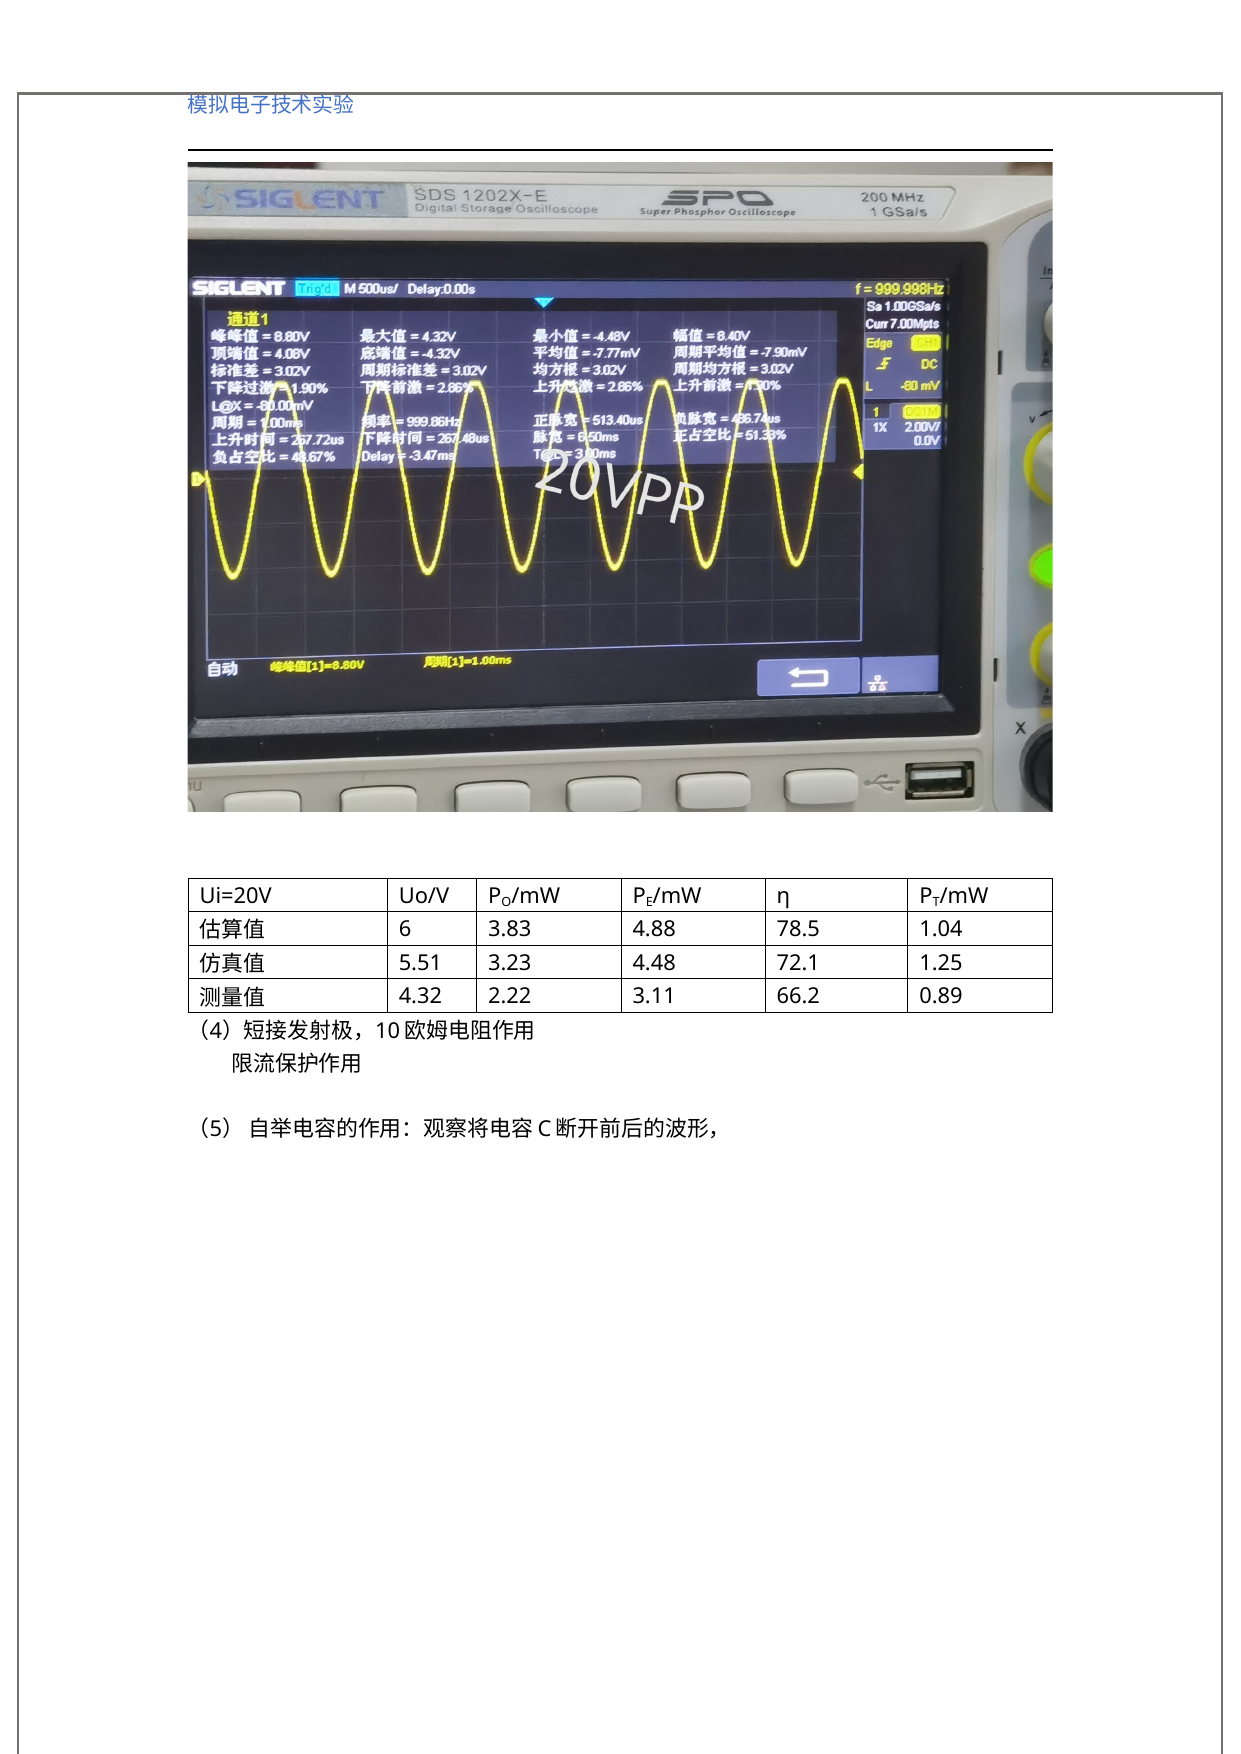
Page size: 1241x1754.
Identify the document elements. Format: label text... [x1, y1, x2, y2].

table_cell 72.1 [766, 946, 907, 978]
table_header Ui=20V [189, 879, 387, 911]
table_cell 5.51 [388, 946, 476, 978]
table_cell 0.89 [908, 979, 1052, 1012]
table_cell 3.11 [622, 979, 765, 1012]
table_cell 3.23 [477, 946, 621, 978]
table_cell 3.83 [477, 912, 621, 944]
table_cell 测量值 [189, 979, 387, 1012]
table_cell 4.32 [388, 979, 476, 1012]
table_header PT/mW [908, 879, 1052, 911]
table_cell 6 [388, 912, 476, 944]
table_cell 1.25 [908, 946, 1052, 978]
table_cell 4.48 [622, 946, 765, 978]
text 限流保护作用 [187, 1045, 1053, 1078]
table_cell 仿真值 [189, 946, 387, 978]
table_cell 估算值 [189, 912, 387, 944]
table_header PO/mW [477, 879, 621, 911]
table_cell 66.2 [766, 979, 907, 1012]
table_cell 4.88 [622, 912, 765, 944]
table_header PE/mW [622, 879, 765, 911]
table_header Uo/V [388, 879, 476, 911]
table_cell 1.04 [908, 912, 1052, 944]
table_header η [766, 879, 907, 911]
table_cell 78.5 [766, 912, 907, 944]
table_cell 2.22 [477, 979, 621, 1012]
picture [187, 162, 1053, 812]
text （4）短接发射极，10欧姆电阻作用 [187, 1013, 1053, 1045]
text （5） 自举电容的作用：观察将电容C断开前后的波形， [187, 1110, 1053, 1143]
